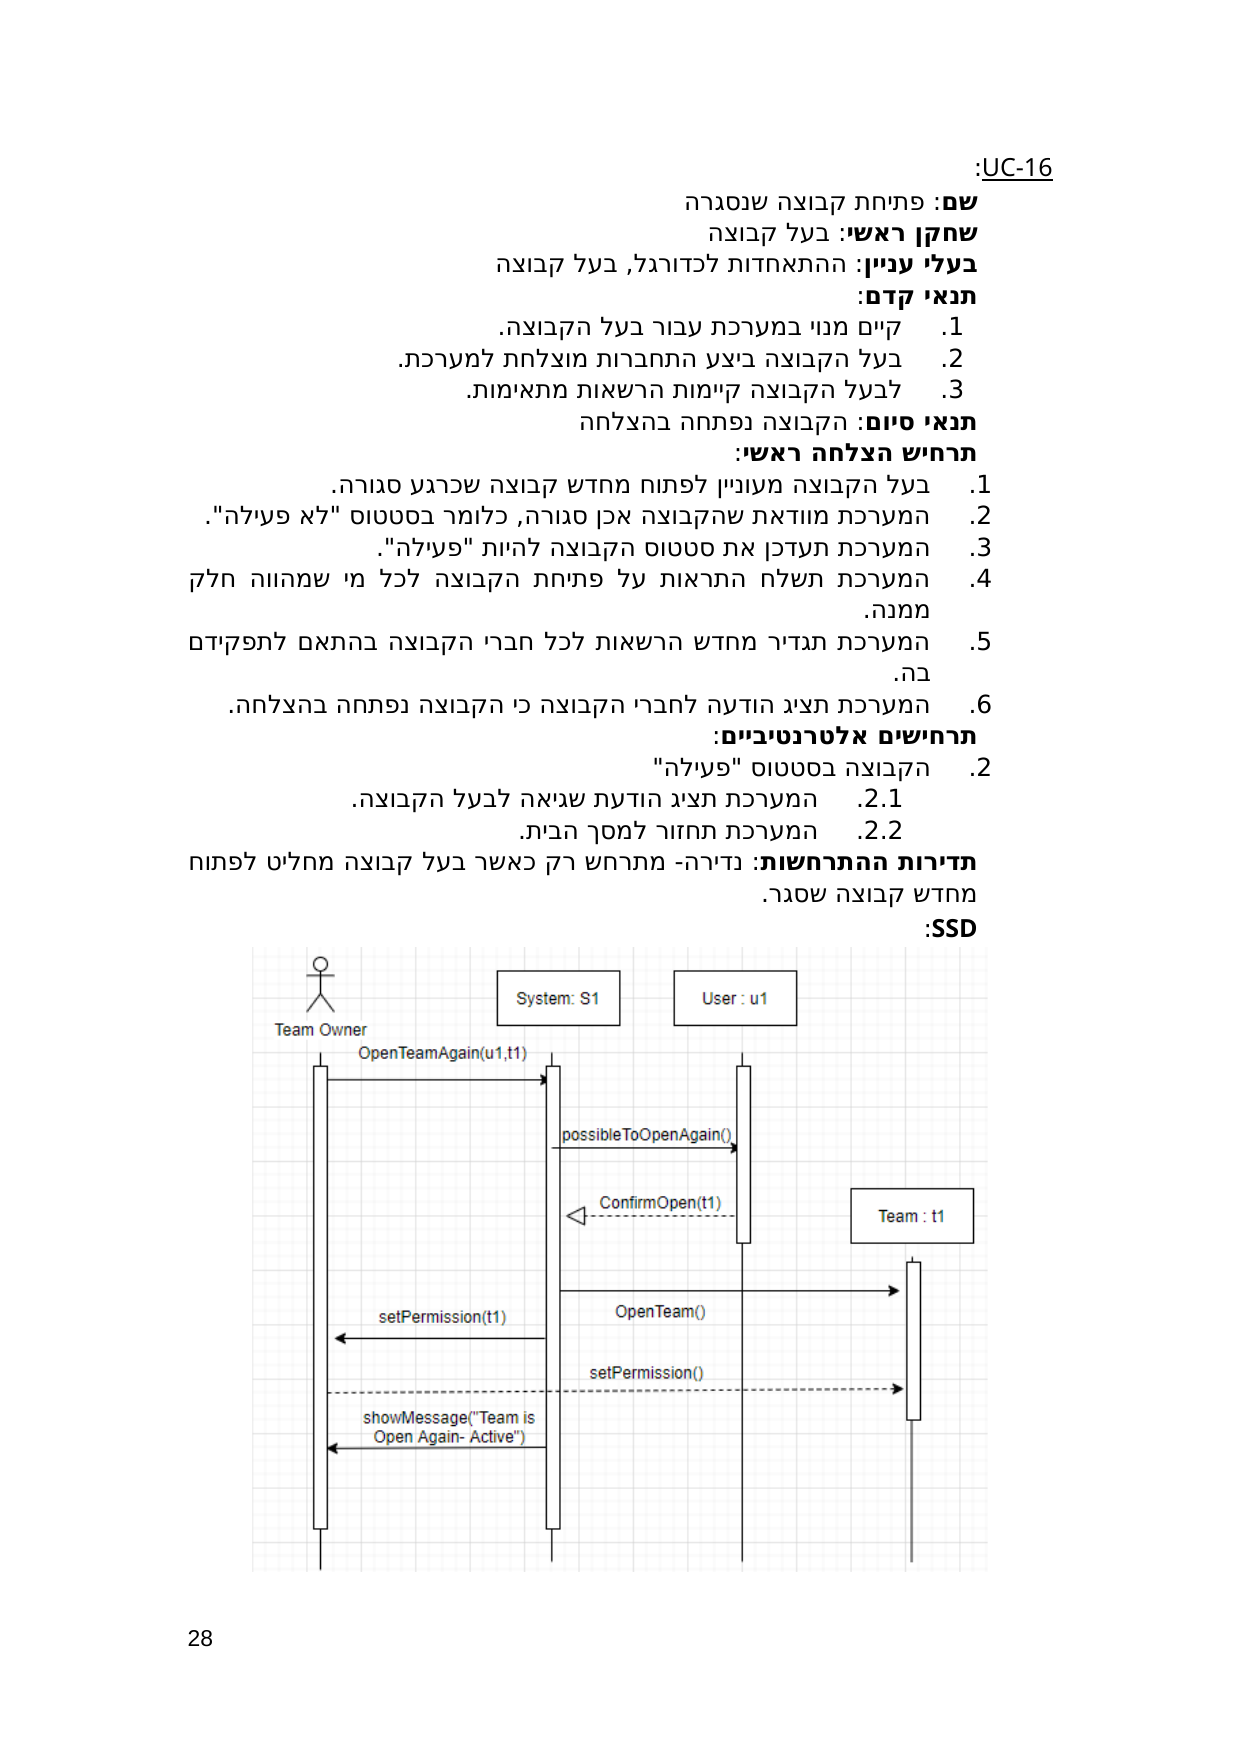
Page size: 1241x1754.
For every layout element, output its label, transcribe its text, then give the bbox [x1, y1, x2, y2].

text בעלי עניין: ההתאחדות לכדורגל, בעל קבוצה [187, 250, 978, 279]
text תנאי סיום: הקבוצה נפתחה בהצלחה [187, 407, 978, 436]
list המערכת תחזור למסך הבית. [187, 816, 856, 845]
list המערכת תגדיר מחדש הרשאות לכל חברי הקבוצה בהתאם לתפקידם בה. [187, 627, 968, 688]
text תרחיש הצלחה ראשי: [187, 438, 978, 468]
picture [252, 947, 988, 1572]
list המערכת מוודאת שהקבוצה אכן סגורה, כלומר בסטטוס "לא פעילה". [187, 501, 968, 531]
text UC-16: [187, 150, 1053, 184]
list המערכת תעדכן את סטטוס הקבוצה להיות "פעילה". [187, 533, 968, 562]
list קיים מנוי במערכת עבור בעל הקבוצה. [187, 313, 940, 342]
list לבעל הקבוצה קיימות הרשאות מתאימות. [187, 376, 940, 405]
list הקבוצה בסטטוס "פעילה" [187, 753, 968, 782]
list המערכת תשלח התראות על פתיחת הקבוצה לכל מי שמהווה חלק ממנה. [187, 564, 968, 625]
list המערכת תציג הודעה לחברי הקבוצה כי הקבוצה נפתחה בהצלחה. [187, 690, 968, 719]
list המערכת תציג הודעת שגיאה לבעל הקבוצה. [187, 784, 856, 814]
text שם: פתיחת קבוצה שנסגרה [187, 187, 978, 216]
text שחקן ראשי: בעל קבוצה [187, 218, 978, 247]
list בעל הקבוצה ביצע התחברות מוצלחת למערכת. [187, 344, 940, 373]
text תרחישים אלטרנטיביים: [187, 722, 978, 751]
text תנאי קדם: [187, 281, 978, 310]
text SSD: [187, 910, 978, 944]
text תדירות ההתרחשות: נדירה- מתרחש רק כאשר בעל קבוצה מחליט לפתוח מחדש קבוצה שסגר. [187, 847, 978, 908]
list בעל הקבוצה מעוניין לפתוח מחדש קבוצה שכרגע סגורה. [187, 470, 968, 499]
